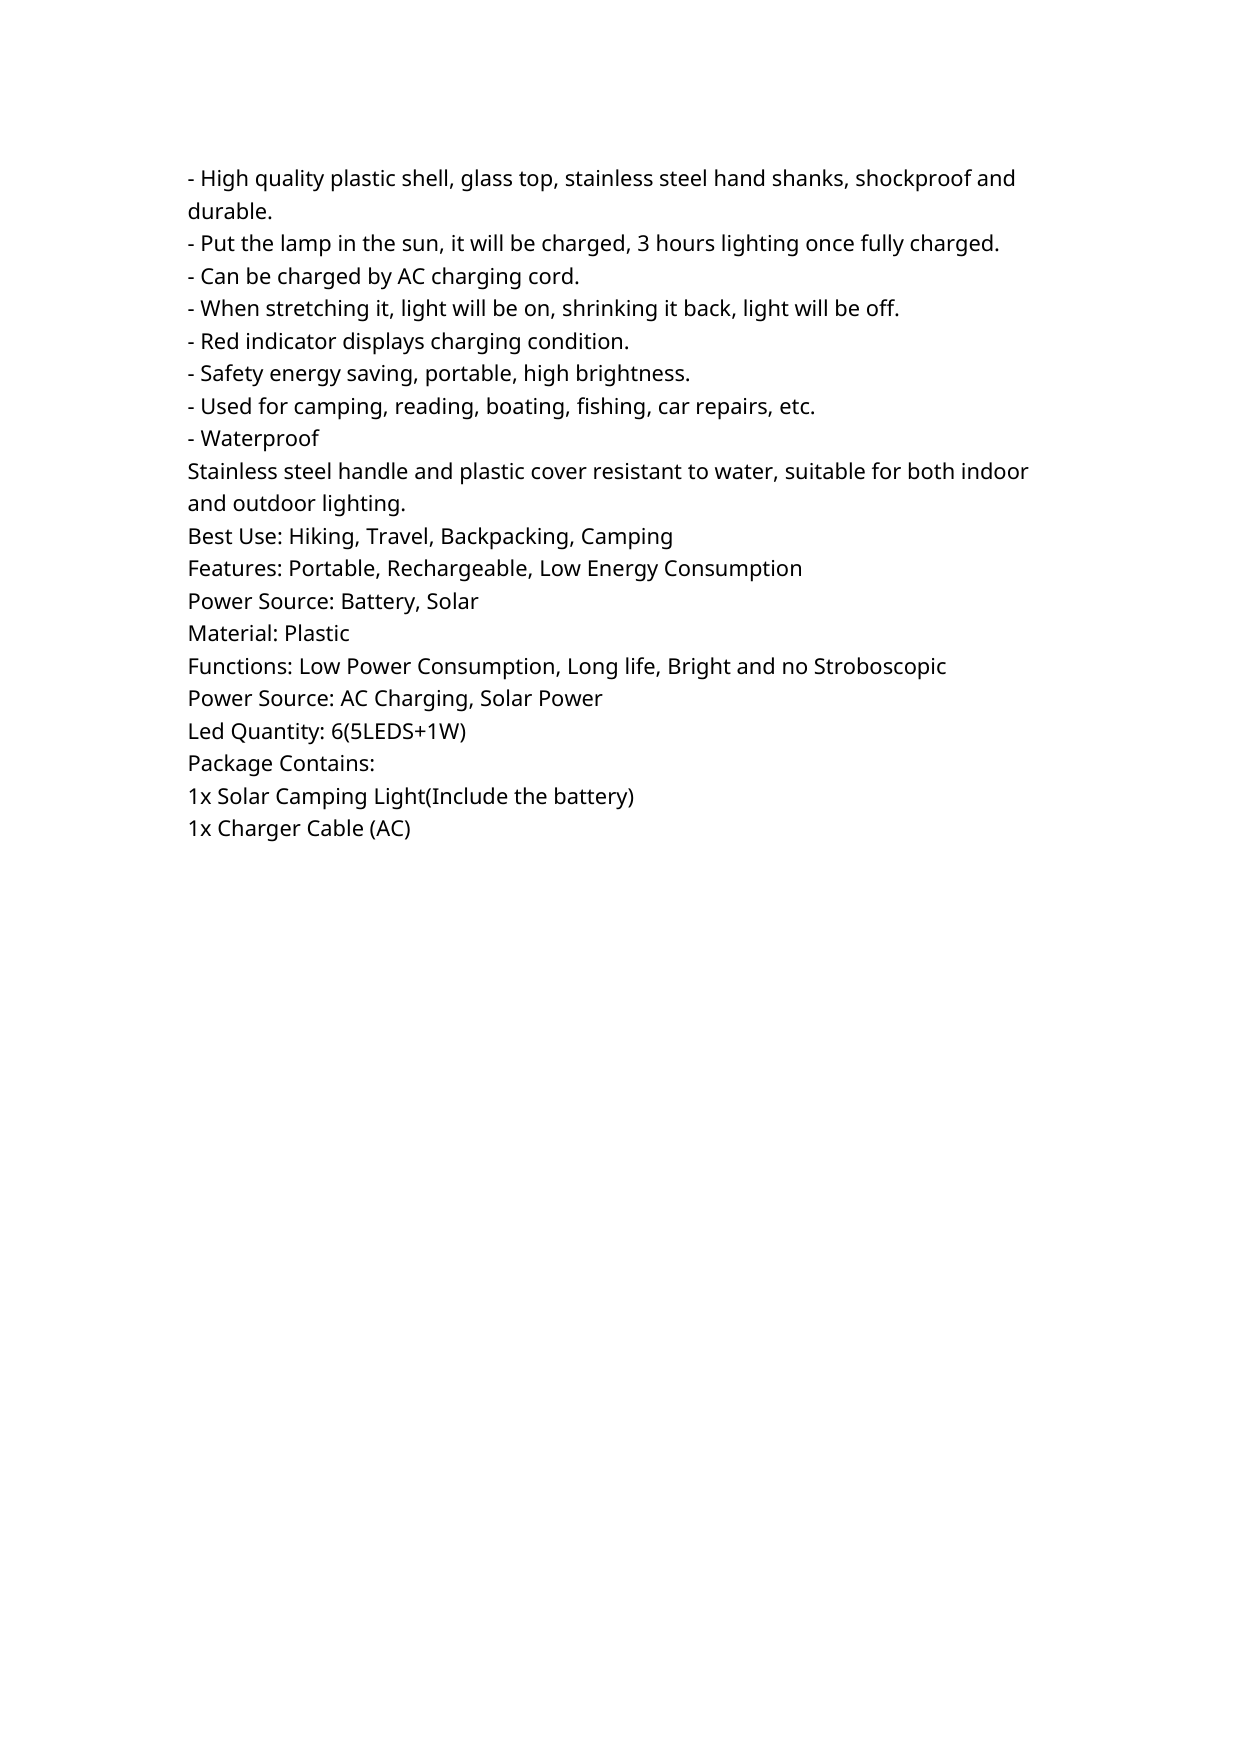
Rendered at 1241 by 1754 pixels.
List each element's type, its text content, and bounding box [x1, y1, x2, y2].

text Stainless steel handle and plastic cover resistant to water, suitable for both indoor and outdoor lighting. [187, 454, 1053, 519]
text - High quality plastic shell, glass top, stainless steel hand shanks, shockproof and durable. [187, 162, 1053, 227]
text - Can be charged by AC charging cord. [187, 259, 1053, 292]
text Material: Plastic [187, 617, 1053, 649]
text - Red indicator displays charging condition. [187, 324, 1053, 357]
text Features: Portable, Rechargeable, Low Energy Consumption [187, 552, 1053, 584]
text 1x Solar Camping Light(Include the battery) [187, 779, 1053, 812]
text Best Use: Hiking, Travel, Backpacking, Camping [187, 519, 1053, 552]
text Power Source: AC Charging, Solar Power [187, 682, 1053, 714]
text - Waterproof [187, 422, 1053, 454]
text 1x Charger Cable (AC) [187, 812, 1053, 844]
text Power Source: Battery, Solar [187, 584, 1053, 617]
text Package Contains: [187, 747, 1053, 779]
text - Used for camping, reading, boating, fishing, car repairs, etc. [187, 389, 1053, 422]
text Led Quantity: 6(5LEDS+1W) [187, 714, 1053, 747]
text Functions: Low Power Consumption, Long life, Bright and no Stroboscopic [187, 649, 1053, 682]
text - Put the lamp in the sun, it will be charged, 3 hours lighting once fully charged. [187, 227, 1053, 259]
text - Safety energy saving, portable, high brightness. [187, 357, 1053, 389]
text - When stretching it, light will be on, shrinking it back, light will be off. [187, 292, 1053, 324]
